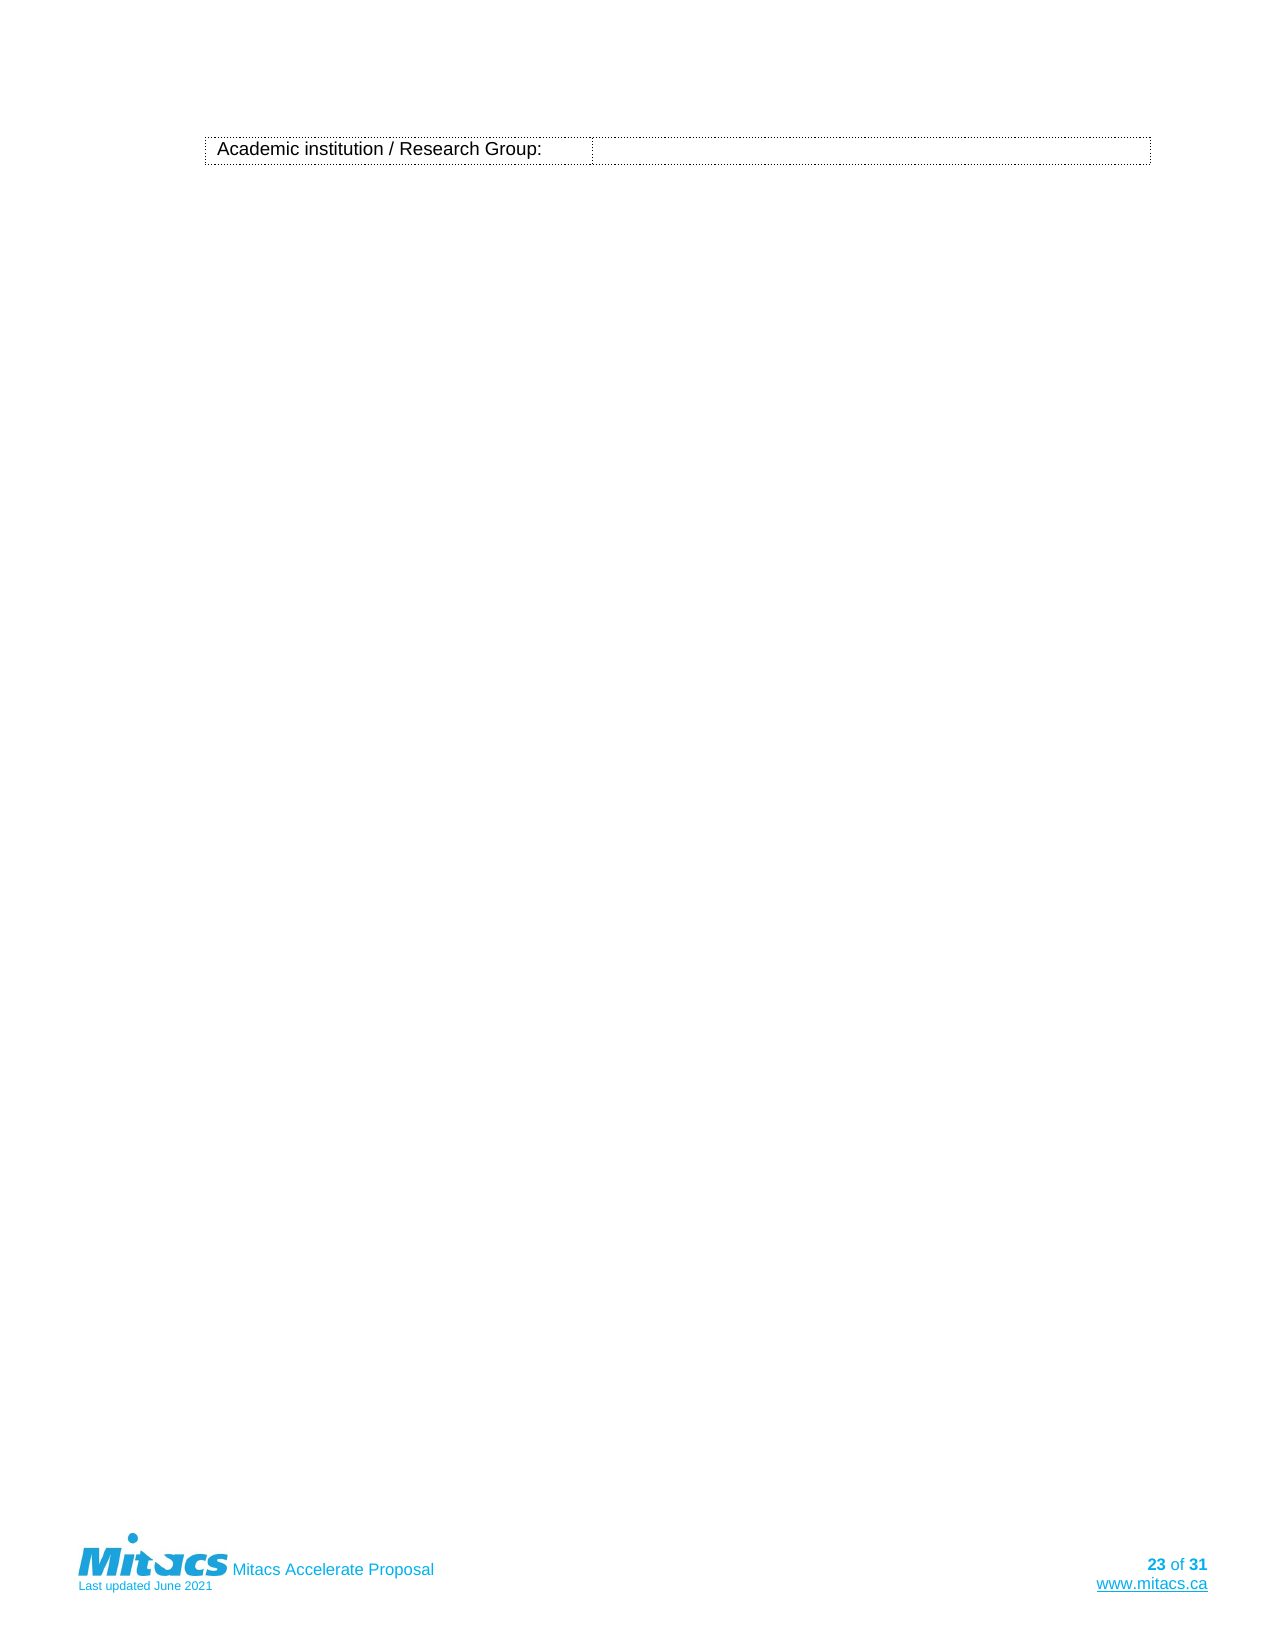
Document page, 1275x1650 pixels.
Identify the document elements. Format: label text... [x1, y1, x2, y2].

table_cell [593, 137, 1151, 164]
picture [113, 1583, 118, 1593]
table_cell Academic institution / Research Group: [206, 137, 592, 164]
picture [78, 1533, 228, 1576]
picture [144, 1581, 149, 1590]
